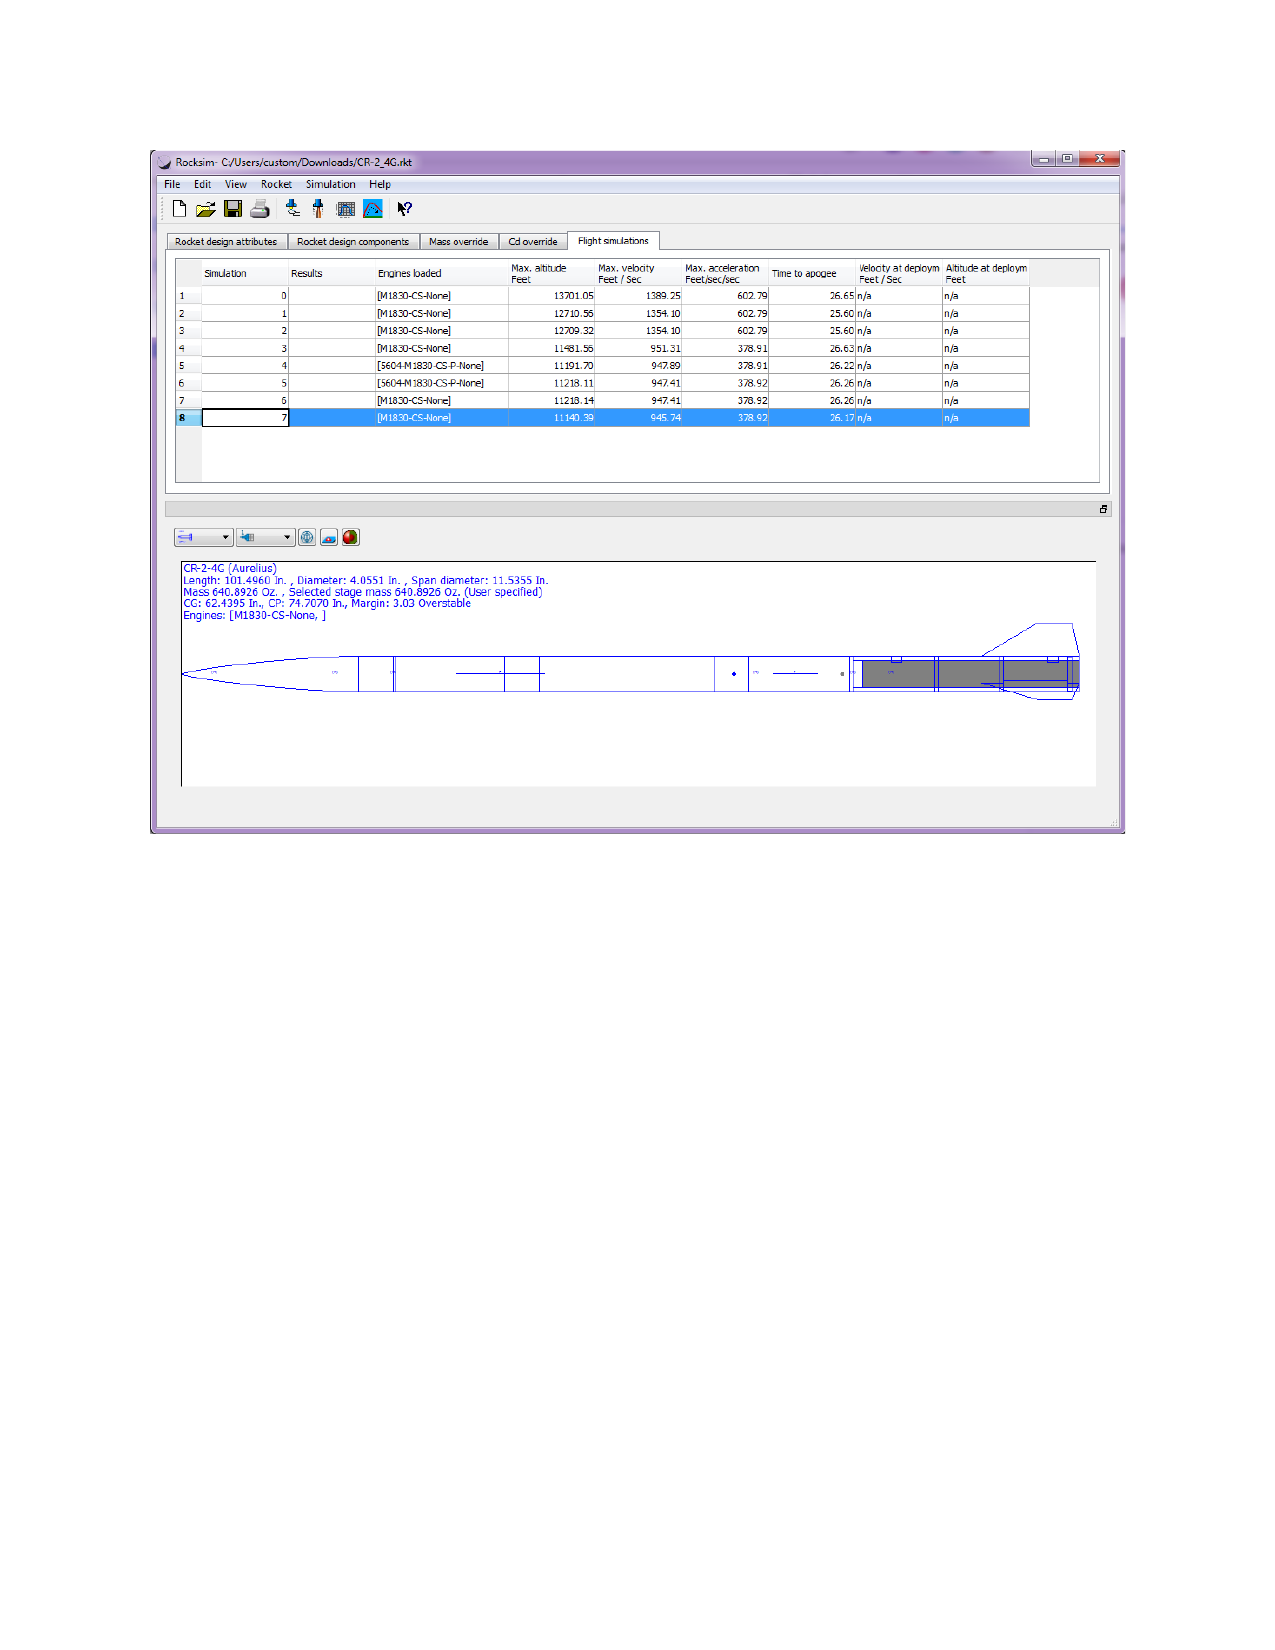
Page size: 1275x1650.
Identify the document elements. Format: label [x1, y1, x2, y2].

picture [150, 150, 1125, 834]
